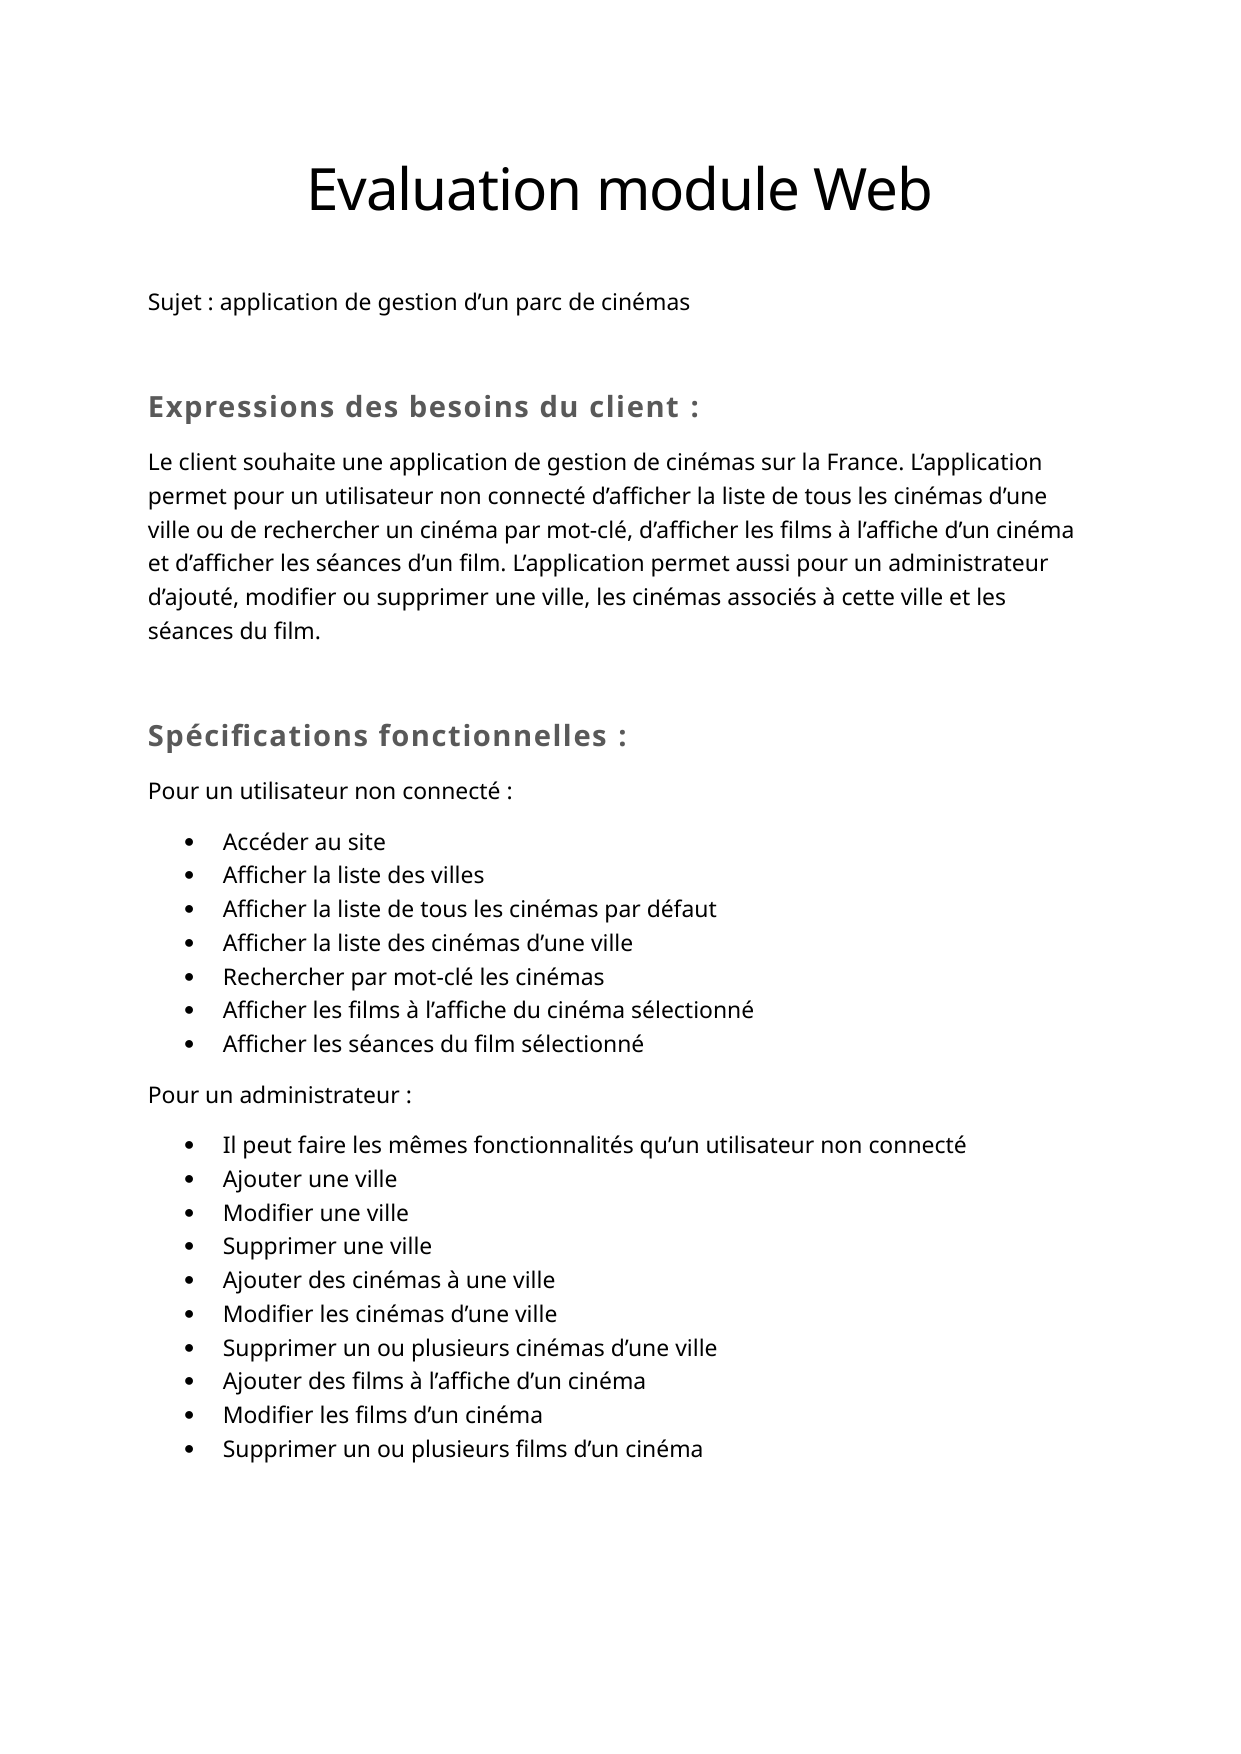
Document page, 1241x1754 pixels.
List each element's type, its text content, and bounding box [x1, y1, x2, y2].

list Afficher les séances du film sélectionné [185, 1028, 1093, 1059]
subtitle Spécifications fonctionnelles : [148, 716, 1093, 755]
text Pour un administrateur : [148, 1078, 1093, 1110]
title Evaluation module Web [148, 148, 1093, 227]
list Accéder au site [185, 826, 1093, 857]
text Pour un utilisateur non connecté : [148, 775, 1093, 806]
list Supprimer une ville [185, 1230, 1093, 1261]
list Afficher la liste des cinémas d’une ville [185, 927, 1093, 958]
list Supprimer un ou plusieurs cinémas d’une ville [185, 1331, 1093, 1363]
list Modifier les films d’un cinéma [185, 1399, 1093, 1430]
list Afficher la liste de tous les cinémas par défaut [185, 893, 1093, 924]
list Afficher la liste des villes [185, 859, 1093, 891]
list Afficher les films à l’affiche du cinéma sélectionné [185, 994, 1093, 1026]
list Supprimer un ou plusieurs films d’un cinéma [185, 1433, 1093, 1464]
list Ajouter des films à l’affiche d’un cinéma [185, 1365, 1093, 1396]
list Modifier les cinémas d’une ville [185, 1298, 1093, 1329]
list Ajouter une ville [185, 1163, 1093, 1194]
list Ajouter des cinémas à une ville [185, 1264, 1093, 1295]
list Il peut faire les mêmes fonctionnalités qu’un utilisateur non connecté [185, 1129, 1093, 1160]
text Le client souhaite une application de gestion de cinémas sur la France. L’application permet pour un utilisateur non connecté d’afficher la liste de tous les cinémas d’une ville ou de rechercher un cinéma par mot-clé, d’afficher les films à l’affiche d’un cinéma et d’afficher les séances d’un film. L’application permet aussi pour un administrateur d’ajouté, modifier ou supprimer une ville, les cinémas associés à cette ville et les séances du film. [148, 446, 1093, 646]
subtitle Expressions des besoins du client : [148, 387, 1093, 426]
text Sujet : application de gestion d’un parc de cinémas [148, 286, 1093, 317]
list Modifier une ville [185, 1196, 1093, 1228]
list Rechercher par mot-clé les cinémas [185, 961, 1093, 992]
